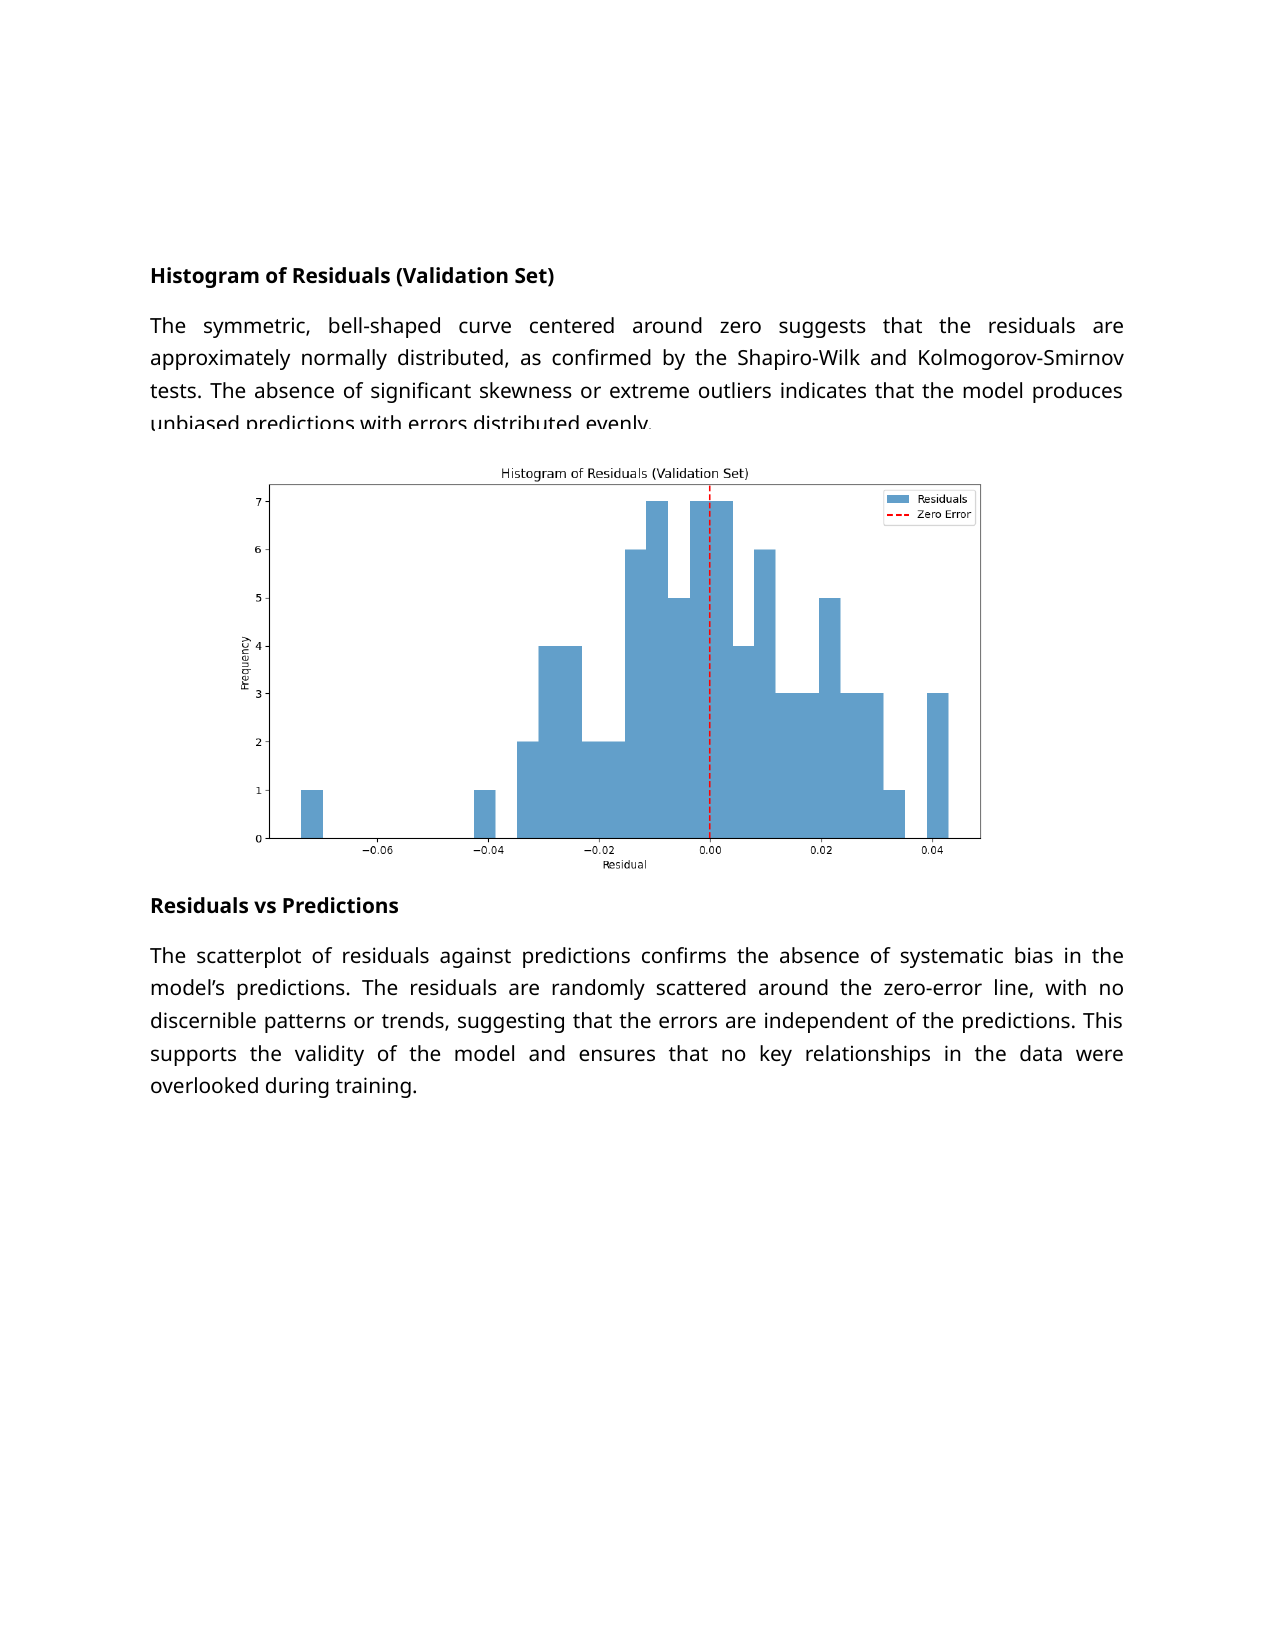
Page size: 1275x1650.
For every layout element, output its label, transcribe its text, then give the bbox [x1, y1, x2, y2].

text The symmetric, bell-shaped curve centered around zero suggests that the residuals are approximately normally distributed, as confirmed by the Shapiro-Wilk and Kolmogorov-Smirnov tests. The absence of significant skewness or extreme outliers indicates that the model produces unbiased predictions with errors distributed evenly. [150, 311, 1125, 437]
text Residuals vs Predictions [150, 892, 1125, 920]
picture [154, 429, 1072, 888]
text Histogram of Residuals (Validation Set) [150, 262, 1125, 290]
text The scatterplot of residuals against predictions confirms the absence of systematic bias in the model’s predictions. The residuals are randomly scattered around the zero-error line, with no discernible patterns or trends, suggesting that the errors are independent of the predictions. This supports the validity of the model and ensures that no key relationships in the data were overlooked during training. [150, 941, 1125, 1100]
